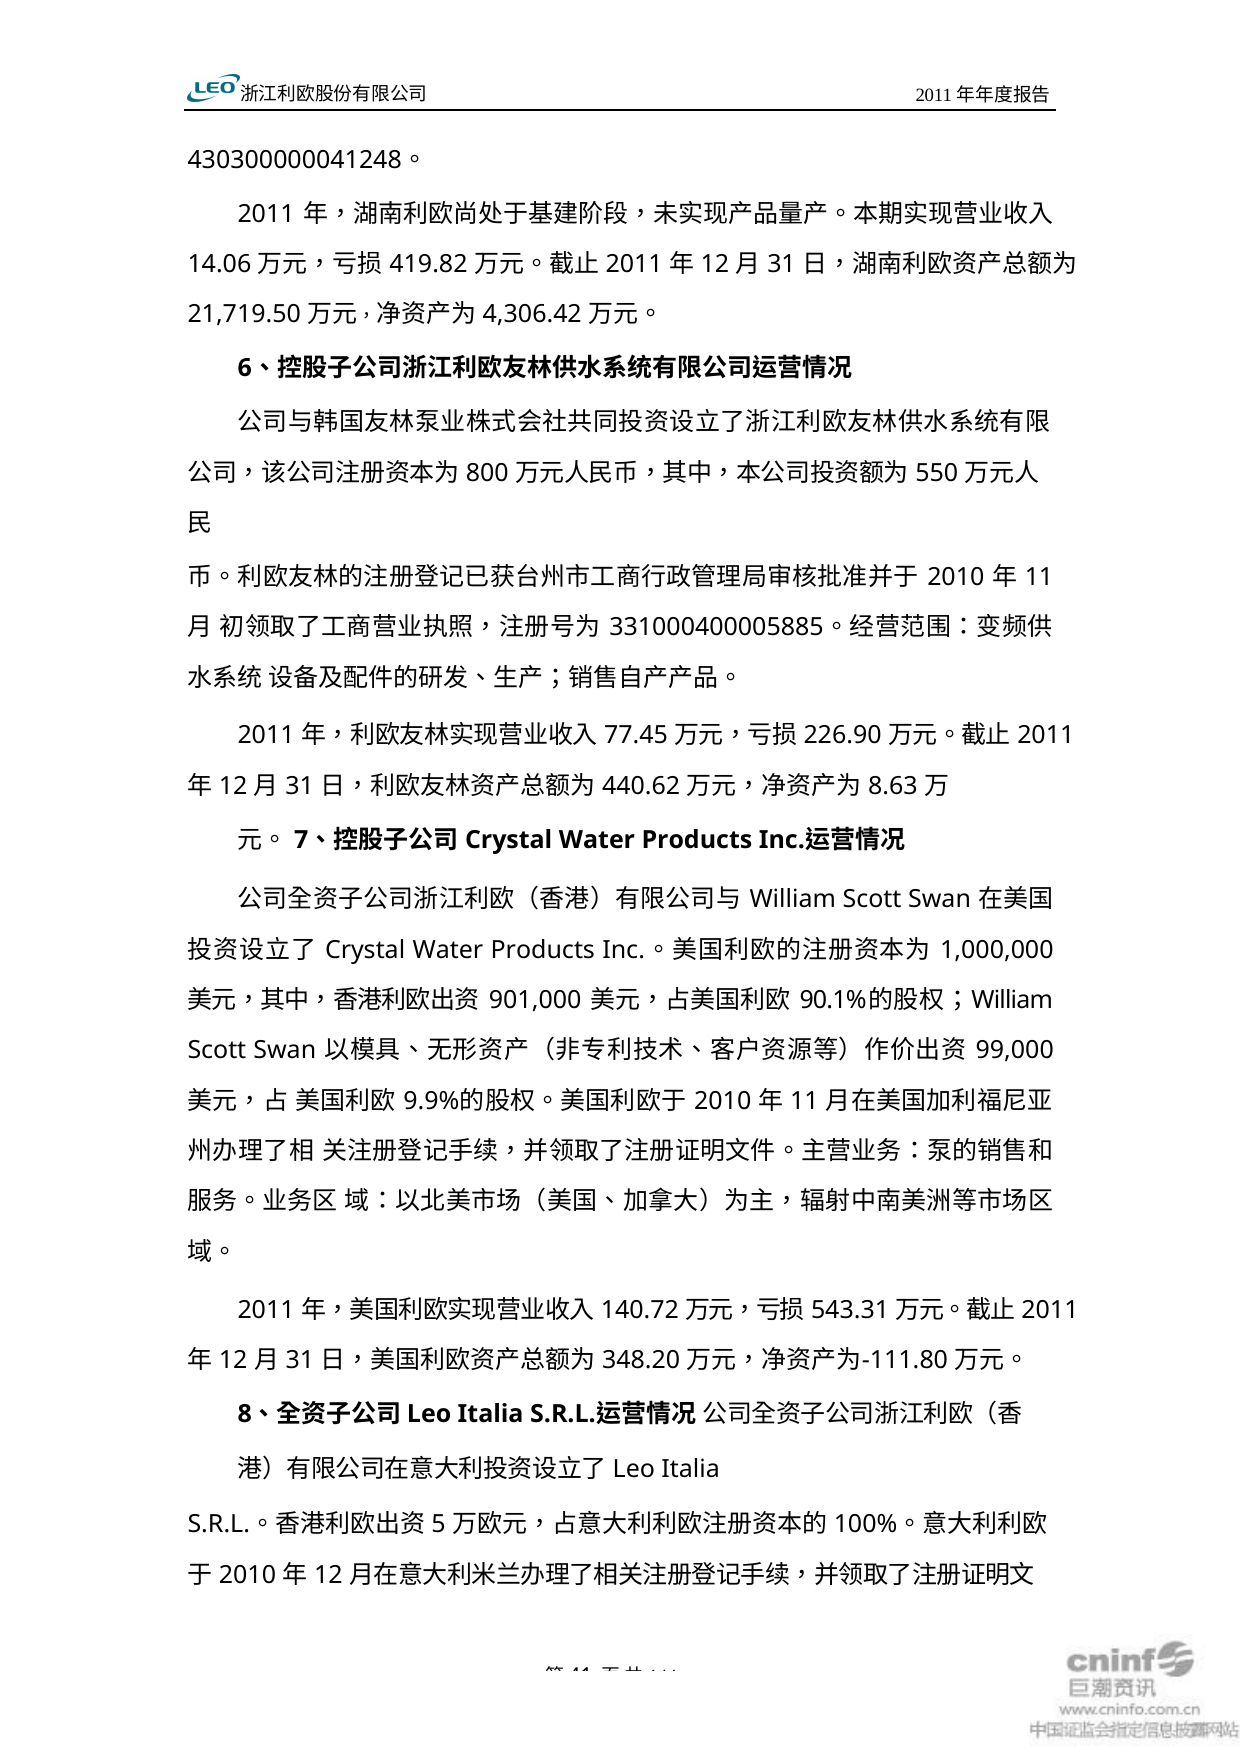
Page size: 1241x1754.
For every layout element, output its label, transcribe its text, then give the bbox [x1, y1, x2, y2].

text 公司与韩国友林泵业株式会社共同投资设立了浙江利欧友林供水系统有限 公司，该公司注册资本为 800 万元人民币，其中，本公司投资额为 550 万元人民 [187, 404, 1055, 539]
text 430300000041248。 [187, 142, 1240, 176]
text 2011 年，美国利欧实现营业收入 140.72 万元，亏损 543.31 万元。截止 2011 [237, 1292, 1240, 1326]
text 14.06 万元，亏损 419.82 万元。截止 2011 年 12 月 31 日，湖南利欧资产总额为 [187, 246, 1240, 280]
picture [1029, 1633, 1241, 1754]
text 年 12 月 31 日，利欧友林资产总额为 440.62 万元，净资产为 8.63 万元。 7、控股子公司 Crystal Water Products Inc.运营情况 [187, 767, 989, 856]
text 公司全资子公司浙江利欧（香港）有限公司与 William Scott Swan 在美国 投资设立了 Crystal Water Products Inc.。美国利欧的注册资本为 1,000,000 美元，其中，香港利欧出资 901,000 美元，占美国利欧 90.1%的股权；William Scott Swan 以模具、无形资产（非专利技术、客户资源等）作价出资 99,000 美元，占 美国利欧 9.9%的股权。美国利欧于 2010 年 11 月在美国加利福尼亚州办理了相 关注册登记手续，并领取了注册证明文件。主营业务：泵的销售和服务。业务区 域：以北美市场（美国、加拿大）为主，辐射中南美洲等市场区域。 [187, 881, 1054, 1267]
text 21,719.50 万元，净资产为 4,306.42 万元。 [187, 296, 1240, 330]
text 2011 年，利欧友林实现营业收入 77.45 万元，亏损 226.90 万元。截止 2011 [237, 717, 1240, 751]
subtitle 6、控股子公司浙江利欧友林供水系统有限公司运营情况 [237, 350, 1240, 384]
text 2011 年，湖南利欧尚处于基建阶段，未实现产品量产。本期实现营业收入 [237, 196, 1240, 230]
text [187, 1506, 1067, 1590]
text 币。利欧友林的注册登记已获台州市工商行政管理局审核批准并于 2010 年 11 月 初领取了工商营业执照，注册号为 331000400005885。经营范围：变频供水系统 设备及配件的研发、生产；销售自产产品。 [187, 558, 1053, 693]
text 年 12 月 31 日，美国利欧资产总额为 348.20 万元，净资产为-111.80 万元。 8、全资子公司Leo Italia S.R.L.运营情况 公司全资子公司浙江利欧（香港）有限公司在意大利投资设立了 Leo Italia [187, 1341, 1055, 1485]
picture [187, 74, 240, 102]
